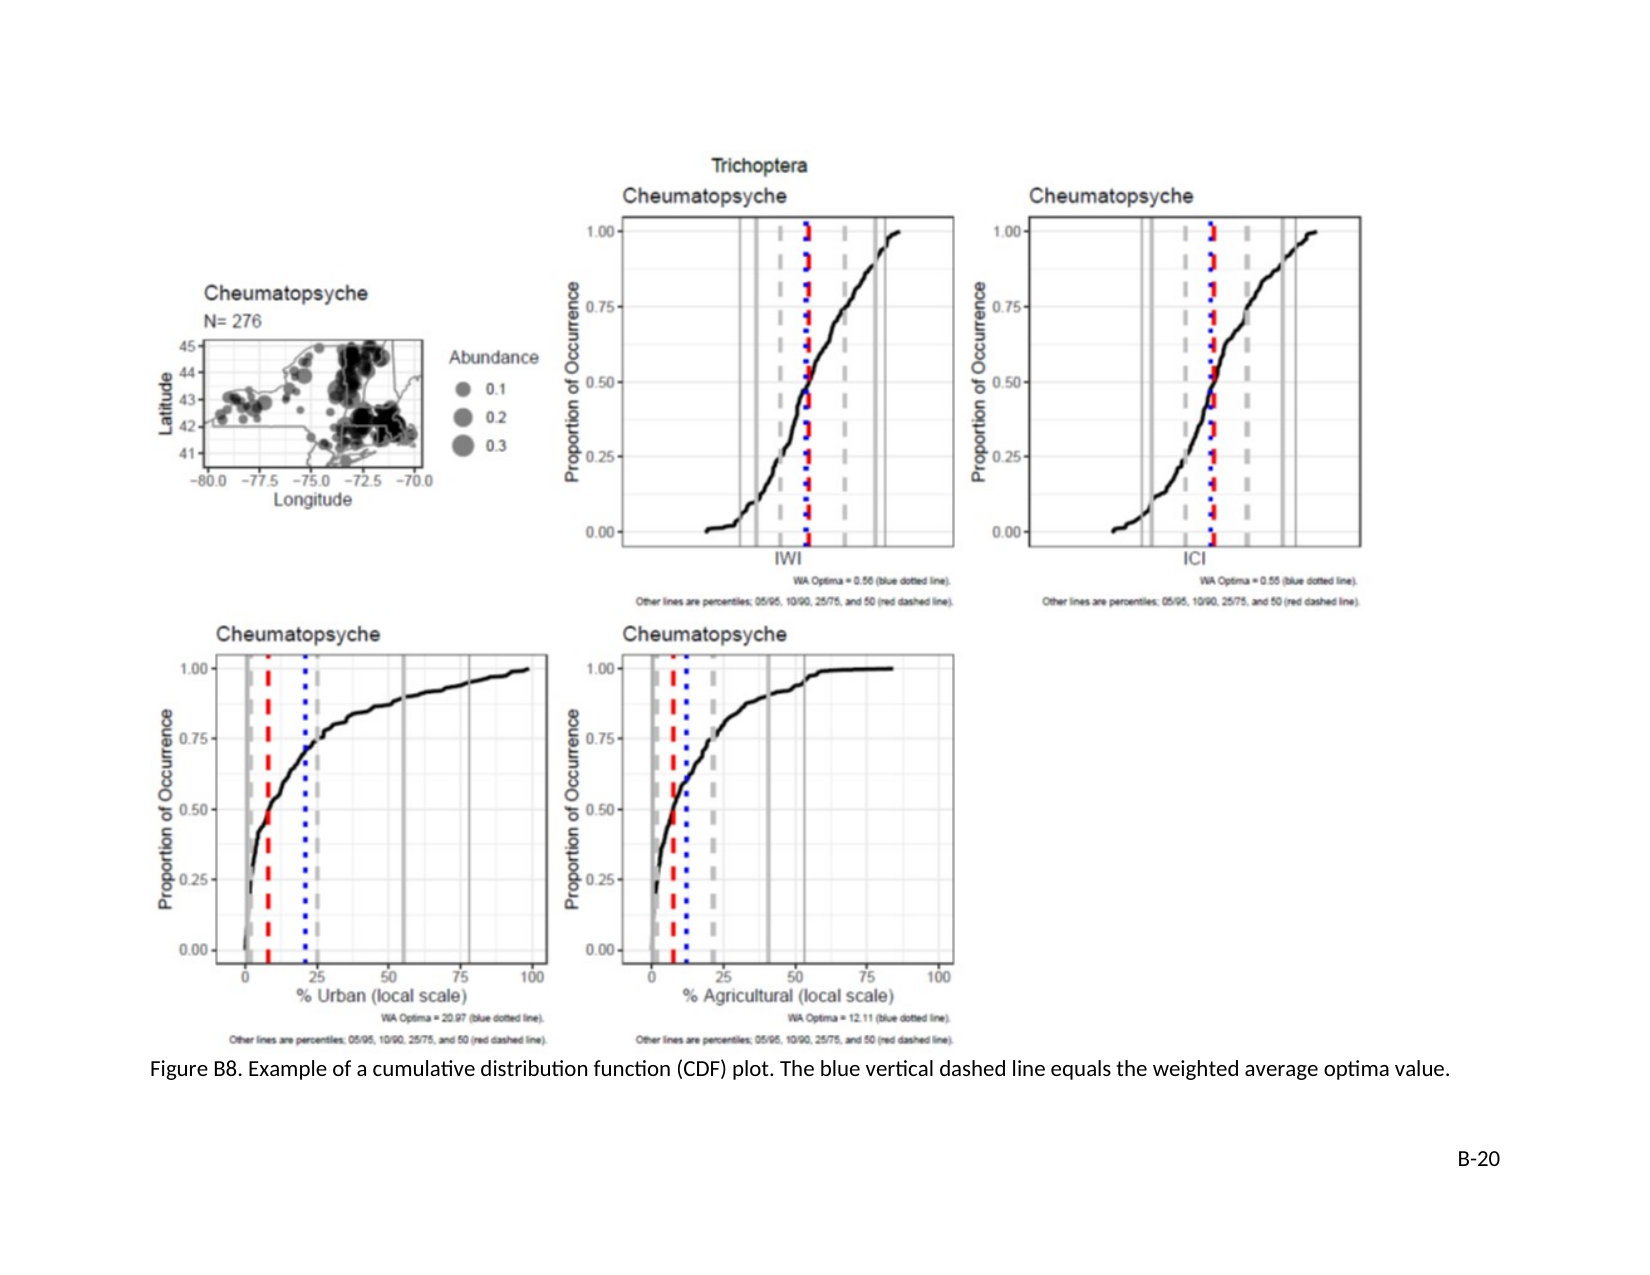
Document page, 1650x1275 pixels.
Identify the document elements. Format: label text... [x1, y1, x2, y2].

text Figure B8. Example of a cumulative distribution function (CDF) plot. The blue vertical dashed line equals the weighted average optima value. [150, 1054, 1500, 1082]
picture [150, 150, 1373, 1054]
